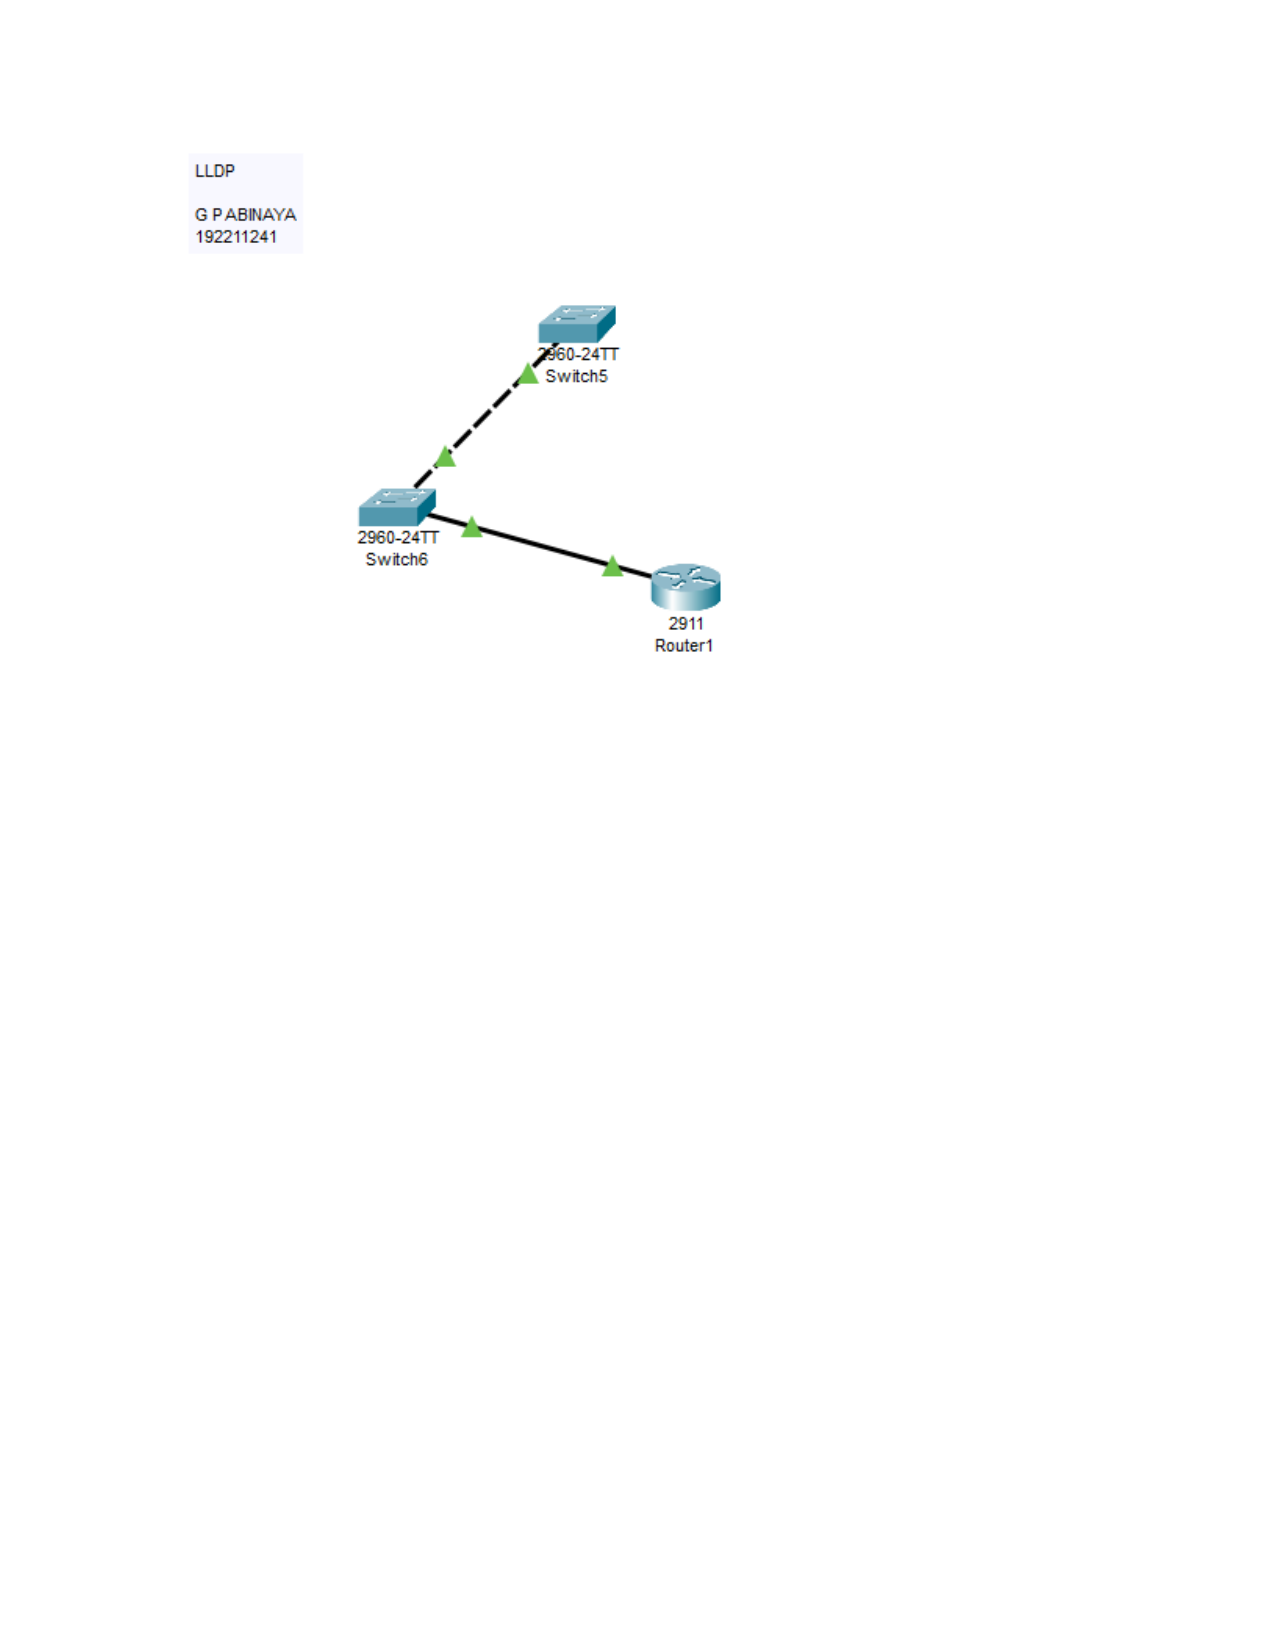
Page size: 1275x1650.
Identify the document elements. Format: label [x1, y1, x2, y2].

picture [150, 150, 849, 680]
